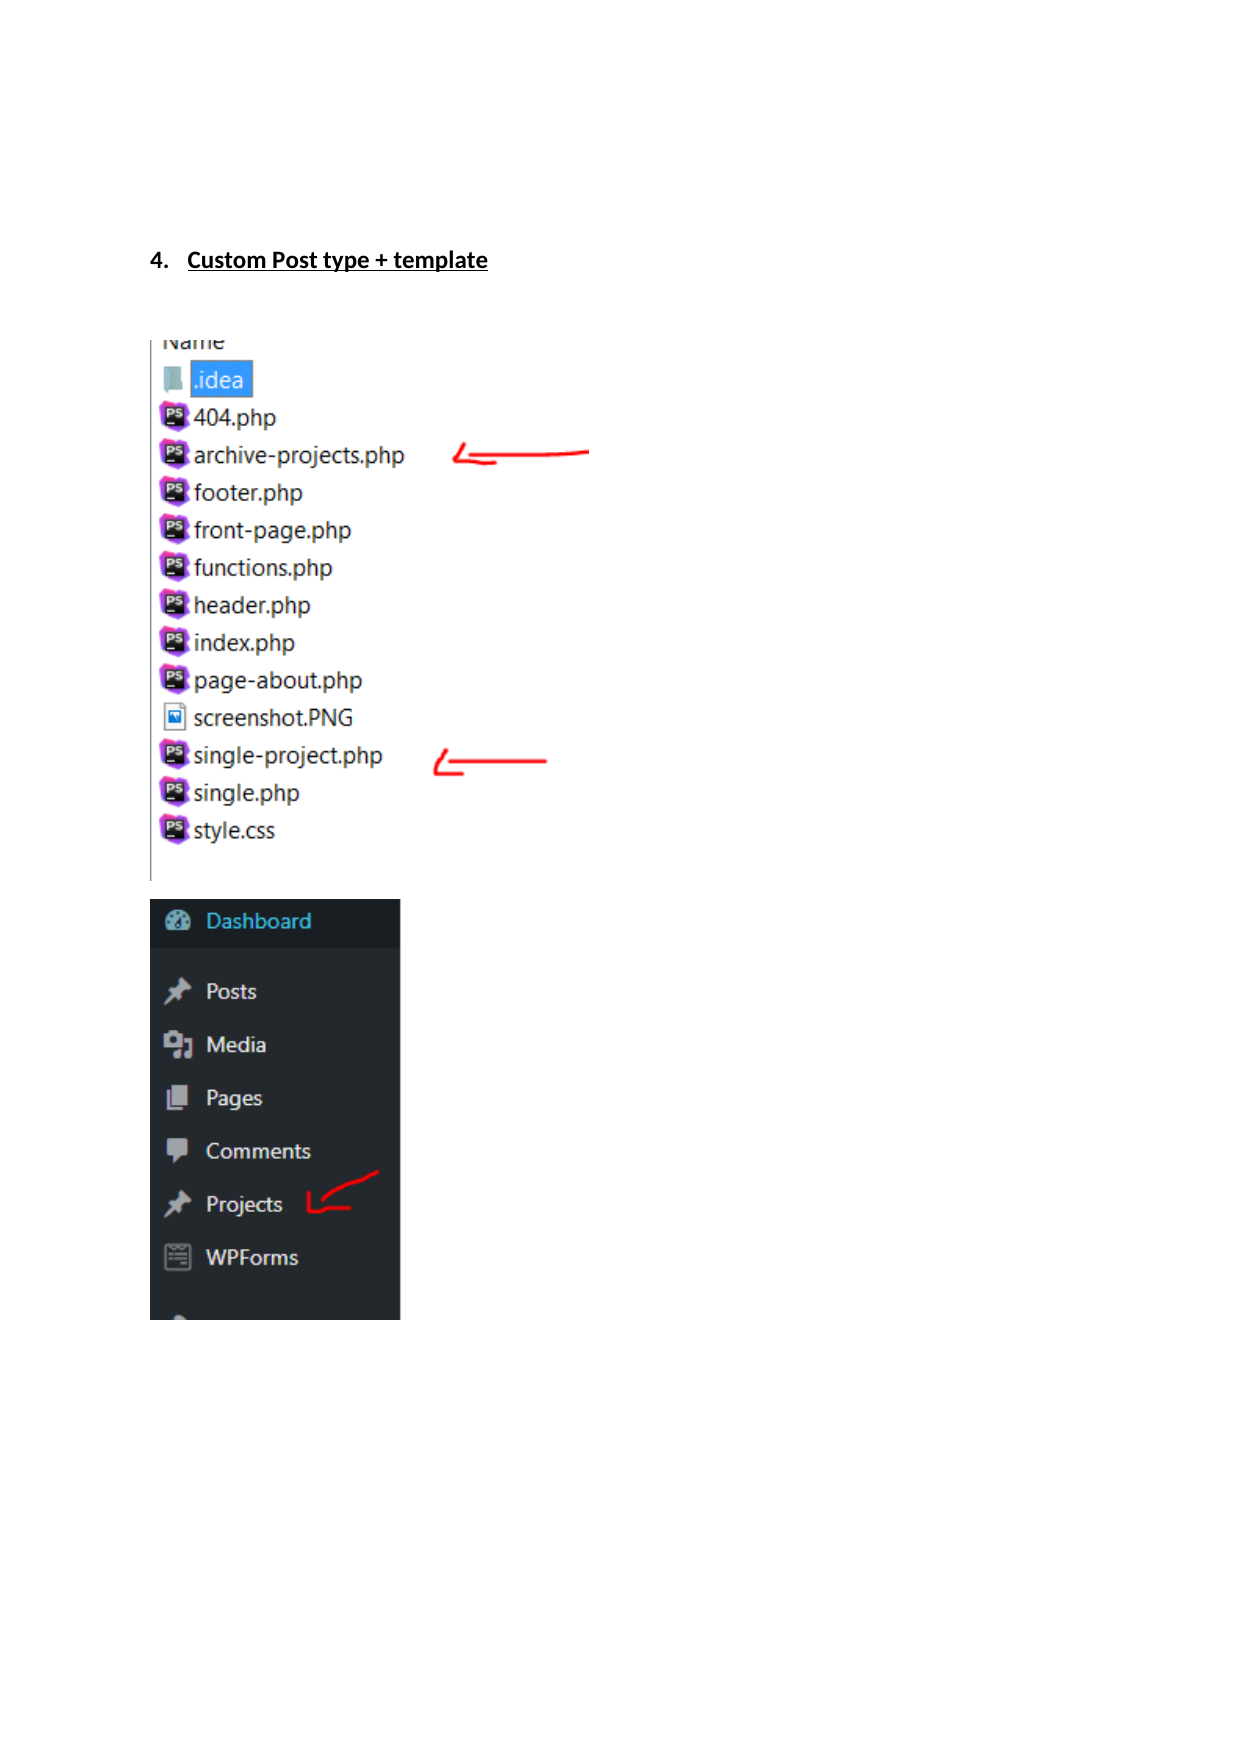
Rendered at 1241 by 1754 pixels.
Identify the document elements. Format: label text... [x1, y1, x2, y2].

list Custom Post type + template [150, 244, 1090, 274]
picture [150, 340, 589, 881]
picture [150, 899, 402, 1320]
